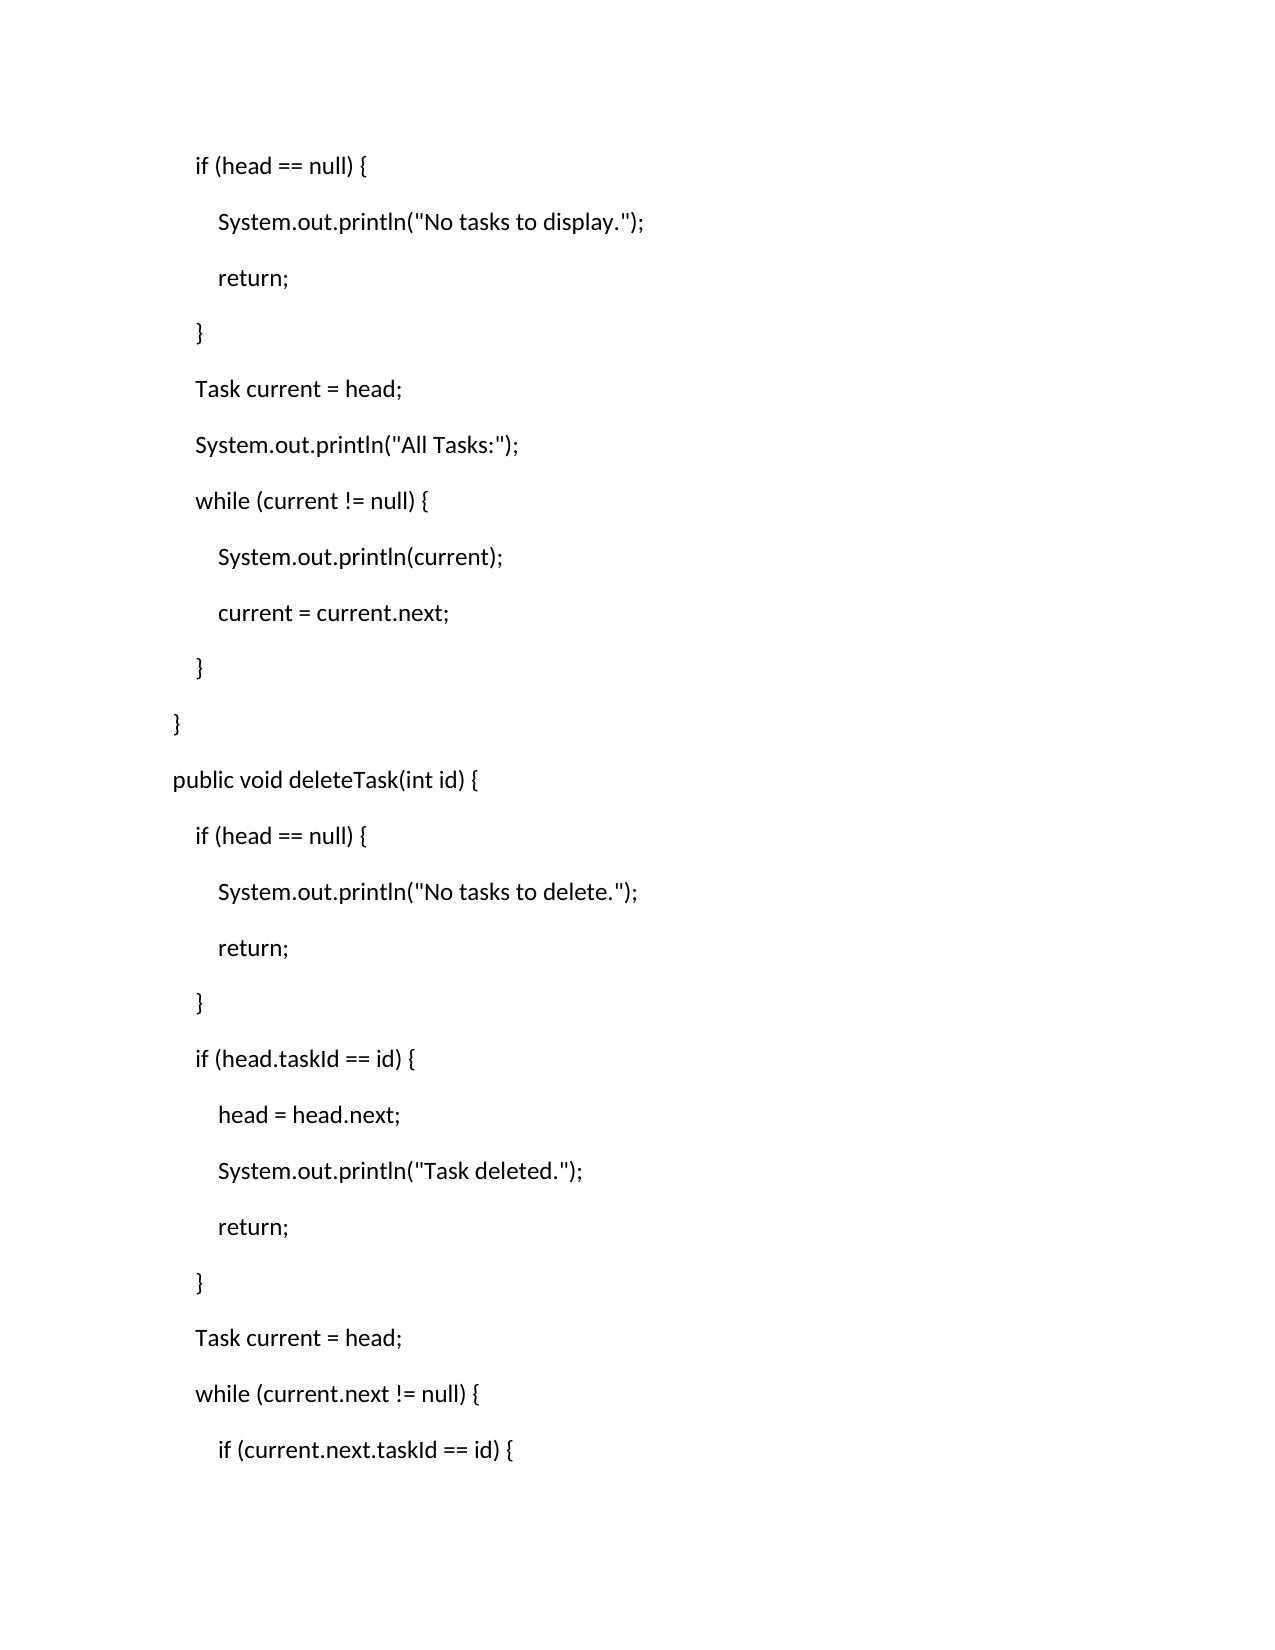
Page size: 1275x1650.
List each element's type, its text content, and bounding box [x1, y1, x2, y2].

text } [150, 708, 1125, 739]
text System.out.println("No tasks to delete."); [150, 876, 1125, 906]
text return; [150, 262, 1125, 292]
text if (head == null) { [150, 820, 1125, 851]
text head = head.next; [150, 1099, 1125, 1130]
text } [150, 1267, 1125, 1297]
text while (current.next != null) { [150, 1378, 1125, 1409]
text while (current != null) { [150, 485, 1125, 516]
text System.out.println("Task deleted."); [150, 1155, 1125, 1186]
text current = current.next; [150, 597, 1125, 627]
text System.out.println("No tasks to display."); [150, 206, 1125, 236]
text System.out.println("All Tasks:"); [150, 429, 1125, 460]
text if (head.taskId == id) { [150, 1043, 1125, 1074]
text } [150, 987, 1125, 1018]
text Task current = head; [150, 373, 1125, 404]
text return; [150, 932, 1125, 962]
text } [150, 652, 1125, 683]
text if (head == null) { [150, 150, 1125, 181]
text return; [150, 1211, 1125, 1241]
text public void deleteTask(int id) { [150, 764, 1125, 795]
text } [150, 317, 1125, 348]
text Task current = head; [150, 1322, 1125, 1353]
text if (current.next.taskId == id) { [150, 1434, 1125, 1465]
text System.out.println(current); [150, 541, 1125, 571]
